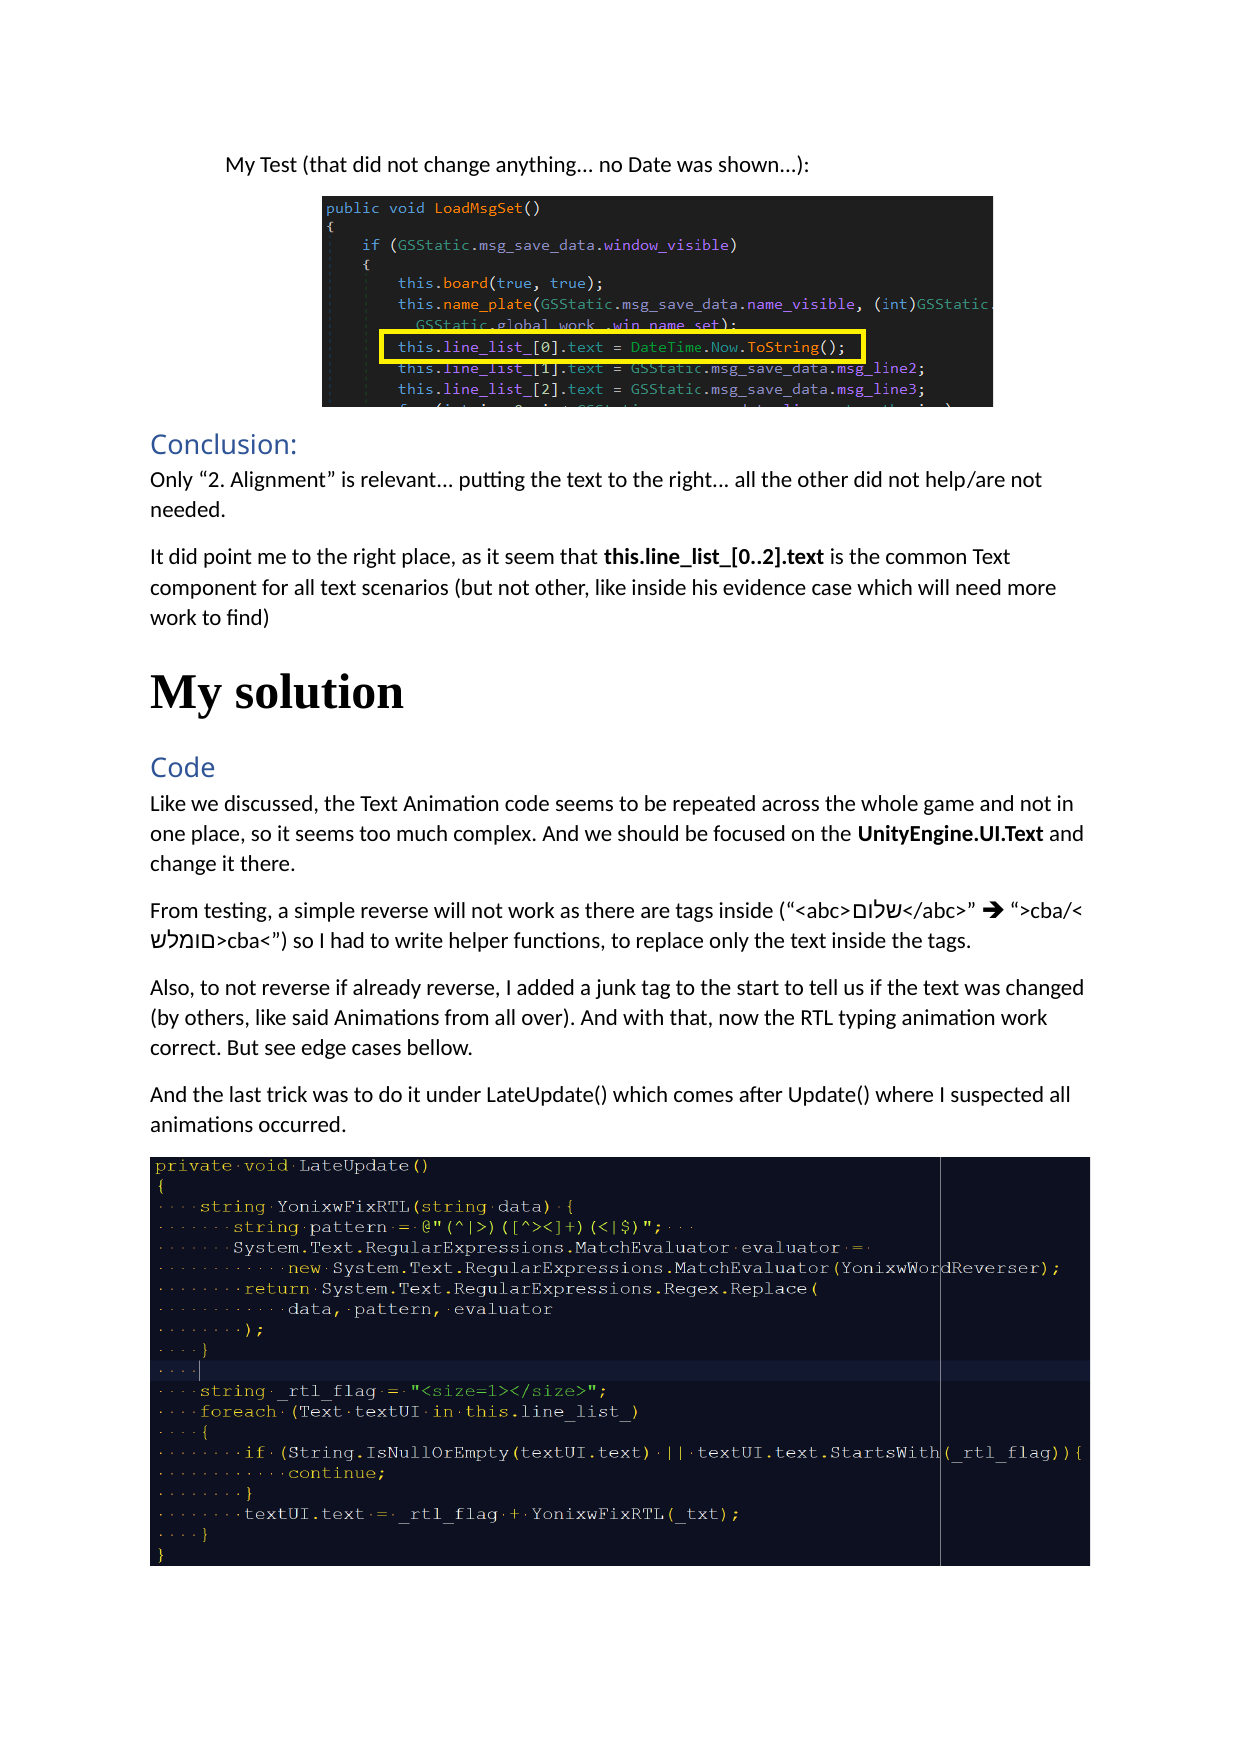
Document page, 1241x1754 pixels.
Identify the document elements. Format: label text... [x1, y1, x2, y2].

text Like we discussed, the Text Animation code seems to be repeated across the whole game and not in one place, so it seems too much complex. And we should be focused on the UnityEngine.UI.Text and change it there. [150, 789, 1090, 877]
text My Test (that did not change anything... no Date was shown...): [150, 150, 1090, 178]
text And the last trick was to do it under LateUpdate() which comes after Update() where I suspected all animations occurred. [150, 1080, 1090, 1138]
picture [150, 1157, 1091, 1566]
subtitle My solution [150, 662, 1090, 720]
subtitle Conclusion: [150, 426, 1090, 462]
text It did point me to the right place, as it seem that this.line_list_[0..2].text is the common Text component for all text scenarios (but not other, like inside his evidence case which will need more work to find) [150, 542, 1090, 631]
picture [322, 196, 994, 407]
subtitle Code [150, 749, 1090, 786]
text Also, to not reverse if already reverse, I added a junk tag to the start to tell us if the text was changed (by others, like said Animations from all over). And with that, now the RTL typing animation work correct. But see edge cases bellow. [150, 973, 1090, 1061]
text From testing, a simple reverse will not work as there are tags inside (“<abc>שלום</abc>” “>cba/<םומלש>cba<”) so I had to write helper functions, to replace only the text inside the tags. [150, 896, 1090, 954]
text Only “2. Alignment” is relevant... putting the text to the right... all the other did not help/are not needed. [150, 465, 1090, 523]
